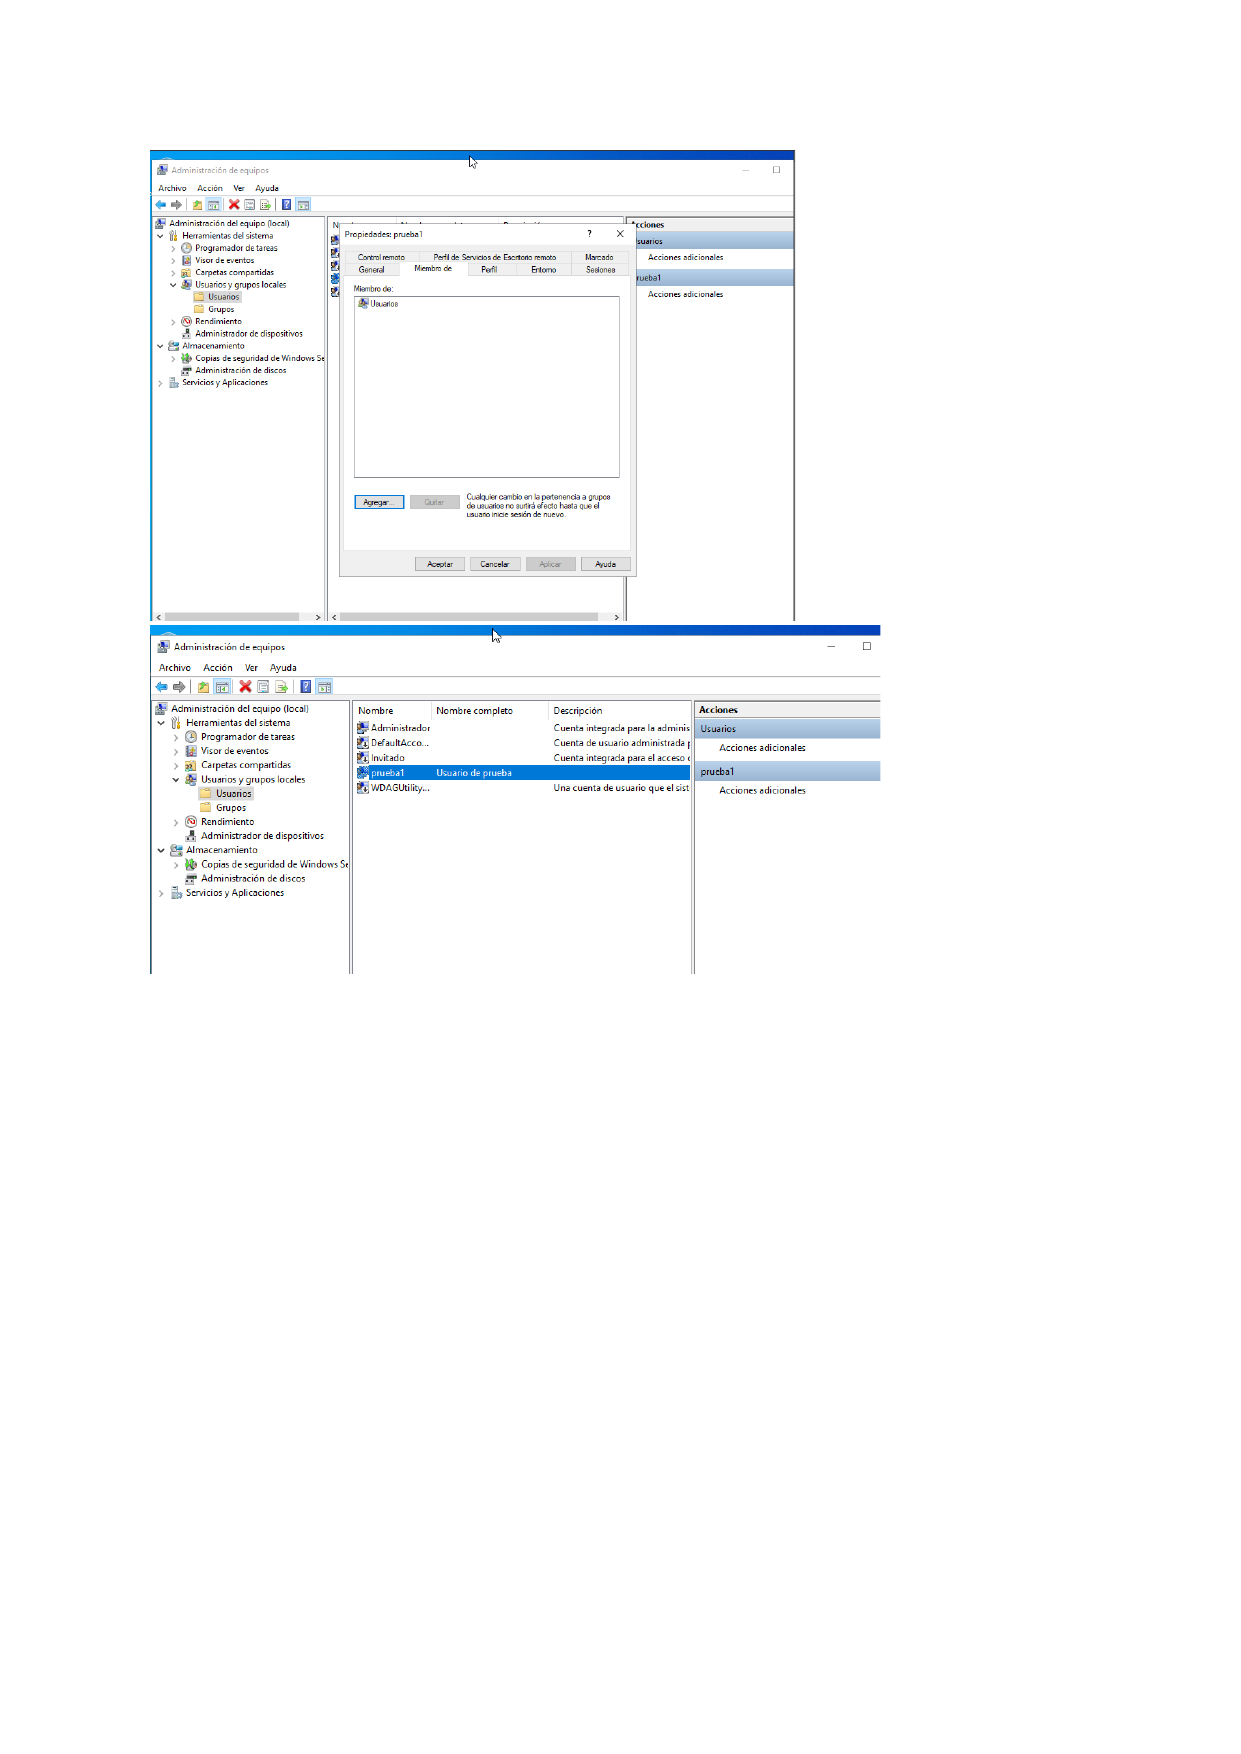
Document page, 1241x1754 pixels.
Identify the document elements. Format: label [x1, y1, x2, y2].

picture [150, 625, 881, 974]
picture [150, 150, 796, 621]
